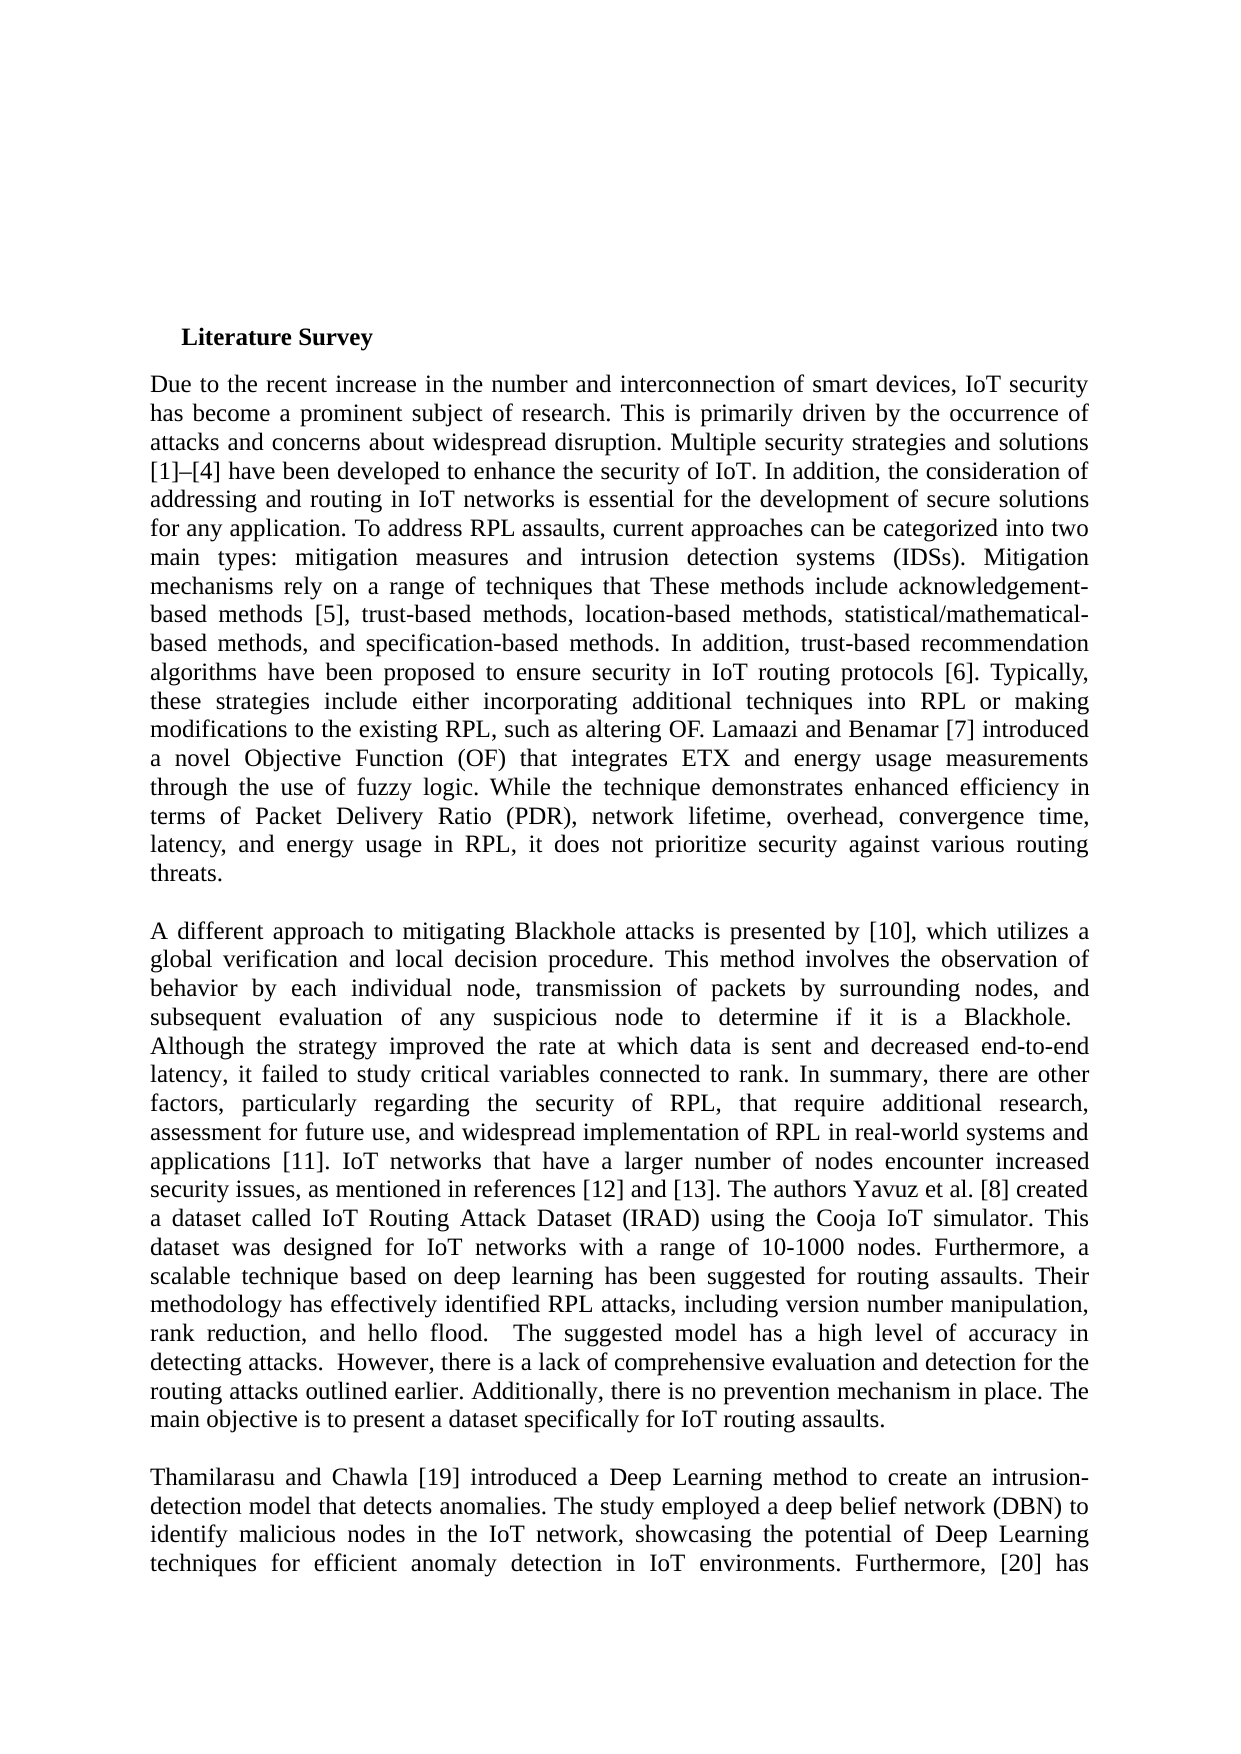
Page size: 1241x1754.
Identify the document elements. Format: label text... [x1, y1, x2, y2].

text Literature Survey [181, 322, 1090, 351]
text A different approach to mitigating Blackhole attacks is presented by [10], which utilizes a global verification and local decision procedure. This method involves the observation of behavior by each individual node, transmission of packets by surrounding nodes, and subsequent evaluation of any suspicious node to determine if it is a Blackhole. Although the strategy improved the rate at which data is sent and decreased end-to-end latency, it failed to study critical variables connected to rank. In summary, there are other factors, particularly regarding the security of RPL, that require additional research, assessment for future use, and widespread implementation of RPL in real-world systems and applications [11]. IoT networks that have a larger number of nodes encounter increased security issues, as mentioned in references [12] and [13]. The authors Yavuz et al. [8] created a dataset called IoT Routing Attack Dataset (IRAD) using the Cooja IoT simulator. This dataset was designed for IoT networks with a range of 10-1000 nodes. Furthermore, a scalable technique based on deep learning has been suggested for routing assaults. Their methodology has effectively identified RPL attacks, including version number manipulation, rank reduction, and hello flood. The suggested model has a high level of accuracy in detecting attacks. However, there is a lack of comprehensive evaluation and detection for the routing attacks outlined earlier. Additionally, there is no prevention mechanism in place. The main objective is to present a dataset specifically for IoT routing assaults. [150, 916, 1090, 1433]
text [150, 1433, 1090, 1577]
text Due to the recent increase in the number and interconnection of smart devices, IoT security has become a prominent subject of research. This is primarily driven by the occurrence of attacks and concerns about widespread disruption. Multiple security strategies and solutions [1]–[4] have been developed to enhance the security of IoT. In addition, the consideration of addressing and routing in IoT networks is essential for the development of secure solutions for any application. To address RPL assaults, current approaches can be categorized into two main types: mitigation measures and intrusion detection systems (IDSs). Mitigation mechanisms rely on a range of techniques that These methods include acknowledgement-based methods [5], trust-based methods, location-based methods, statistical/mathematical-based methods, and specification-based methods. In addition, trust-based recommendation algorithms have been proposed to ensure security in IoT routing protocols [6]. Typically, these strategies include either incorporating additional techniques into RPL or making modifications to the existing RPL, such as altering OF. Lamaazi and Benamar [7] introduced a novel Objective Function (OF) that integrates ETX and energy usage measurements through the use of fuzzy logic. While the technique demonstrates enhanced efficiency in terms of Packet Delivery Ratio (PDR), network lifetime, overhead, convergence time, latency, and energy usage in RPL, it does not prioritize security against various routing threats. [150, 369, 1090, 887]
